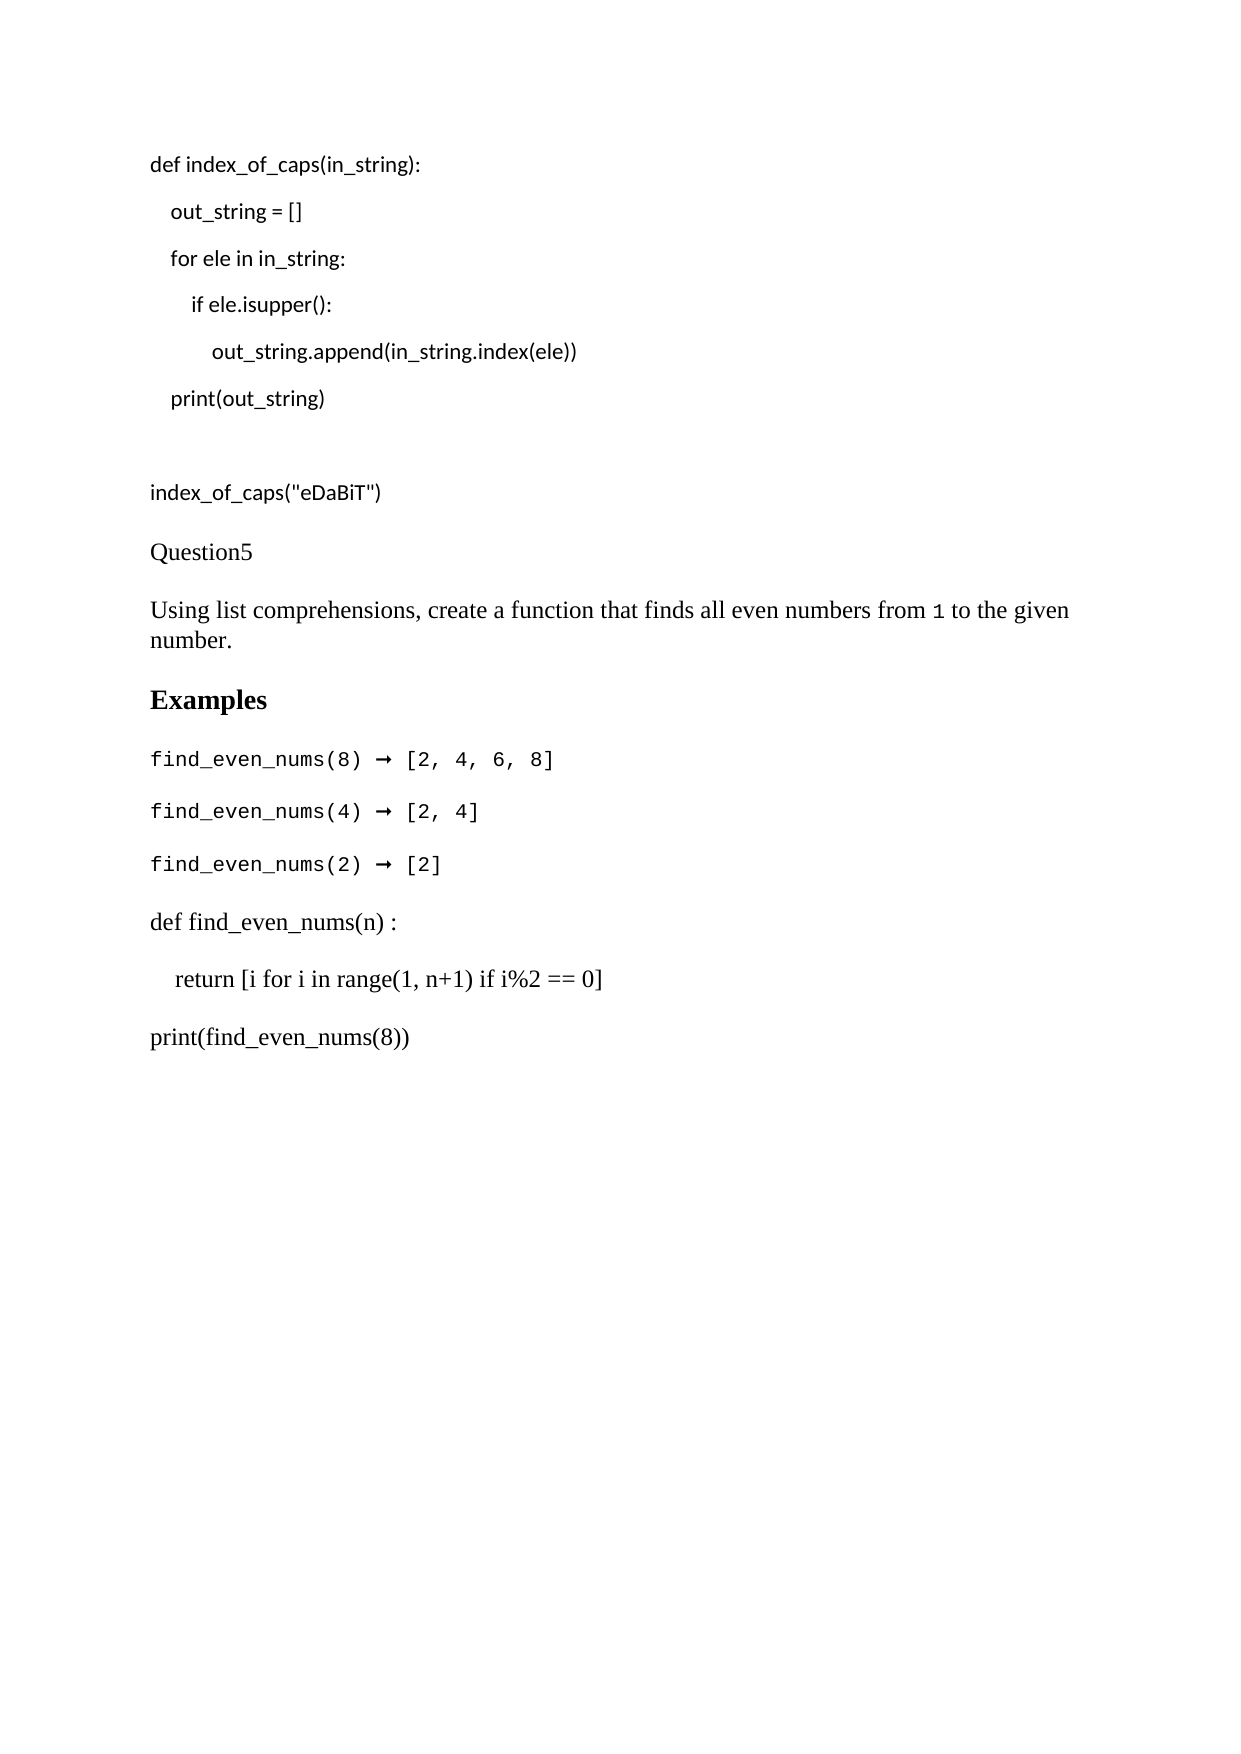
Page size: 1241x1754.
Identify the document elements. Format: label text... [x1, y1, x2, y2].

text return [i for i in range(1, n+1) if i%2 == 0] [150, 964, 1090, 993]
text for ele in in_string: [150, 244, 1090, 272]
text index_of_caps("eDaBiT") [150, 478, 1090, 506]
text out_string.append(in_string.index(ele)) [150, 337, 1090, 366]
text find_even_nums(8) ➞ [2, 4, 6, 8] [150, 744, 1090, 773]
text if ele.isupper(): [150, 291, 1090, 319]
text print(out_string) [150, 384, 1090, 412]
text find_even_nums(2) ➞ [2] [150, 849, 1090, 877]
text def find_even_nums(n) : [150, 907, 1090, 935]
text def index_of_caps(in_string): [150, 150, 1090, 178]
text print(find_even_nums(8)) [150, 1022, 1090, 1051]
text out_string = [] [150, 197, 1090, 225]
subtitle Examples [150, 683, 1090, 715]
text Using list comprehensions, create a function that finds all even numbers from 1 to the given number. [150, 595, 1090, 654]
text Question5 [150, 537, 1090, 566]
text find_even_nums(4) ➞ [2, 4] [150, 797, 1090, 825]
